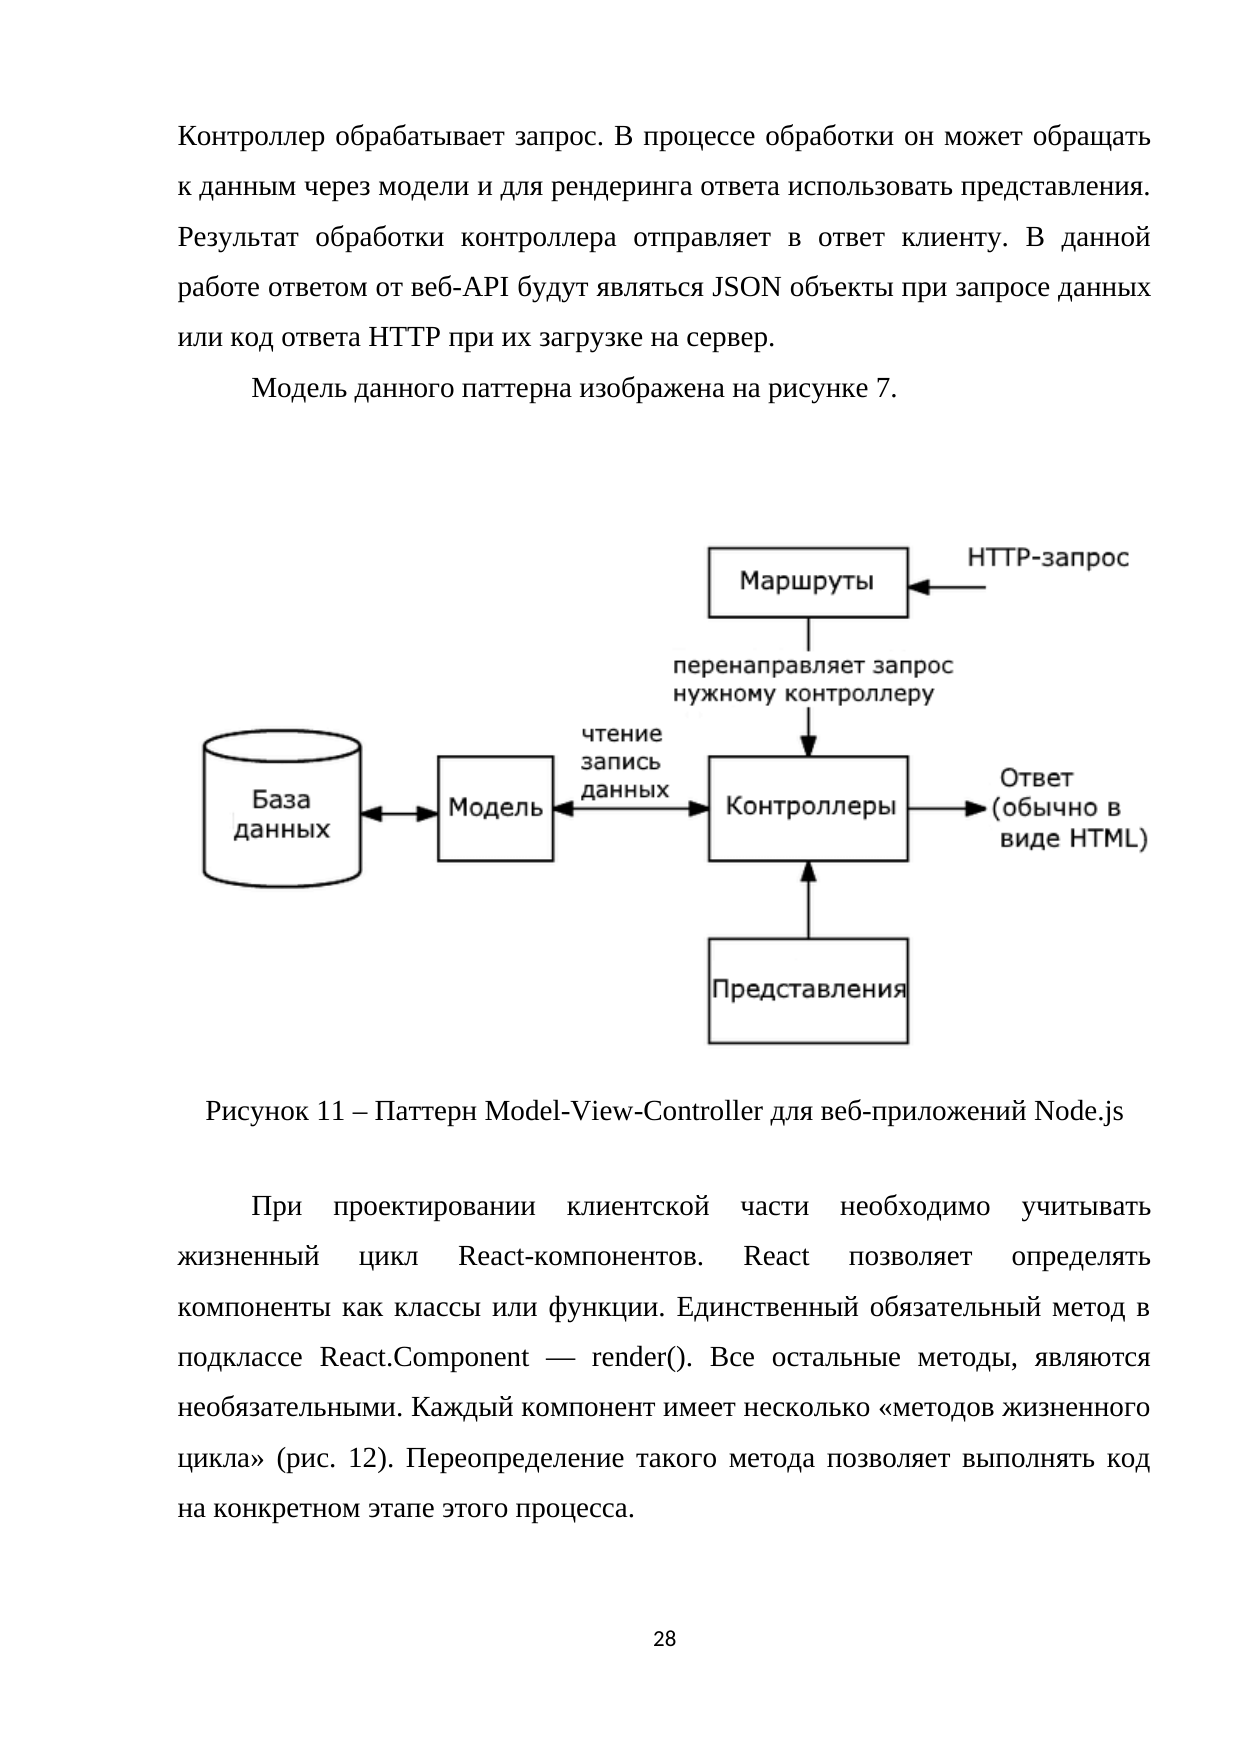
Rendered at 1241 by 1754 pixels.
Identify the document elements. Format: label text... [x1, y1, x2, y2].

picture [177, 470, 1152, 1080]
text При проектировании клиентской части необходимо учитывать жизненный цикл React-компонентов. React позволяет определять компоненты как классы или функции. Единственный обязательный метод в подклассе React.Component — render(). Все остальные методы, являются необязательными. Каждый компонент имеет несколько «методов жизненного цикла» (рис. 12). Переопределение такого метода позволяет выполнять код на конкретном этапе этого процесса. [177, 1188, 1152, 1524]
text Рисунок 11 – Паттерн Model-View-Controller для веб-приложений Node.js [177, 1093, 1152, 1127]
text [177, 118, 1152, 353]
text Модель данного паттерна изображена на рисунке 7. [177, 370, 1152, 403]
